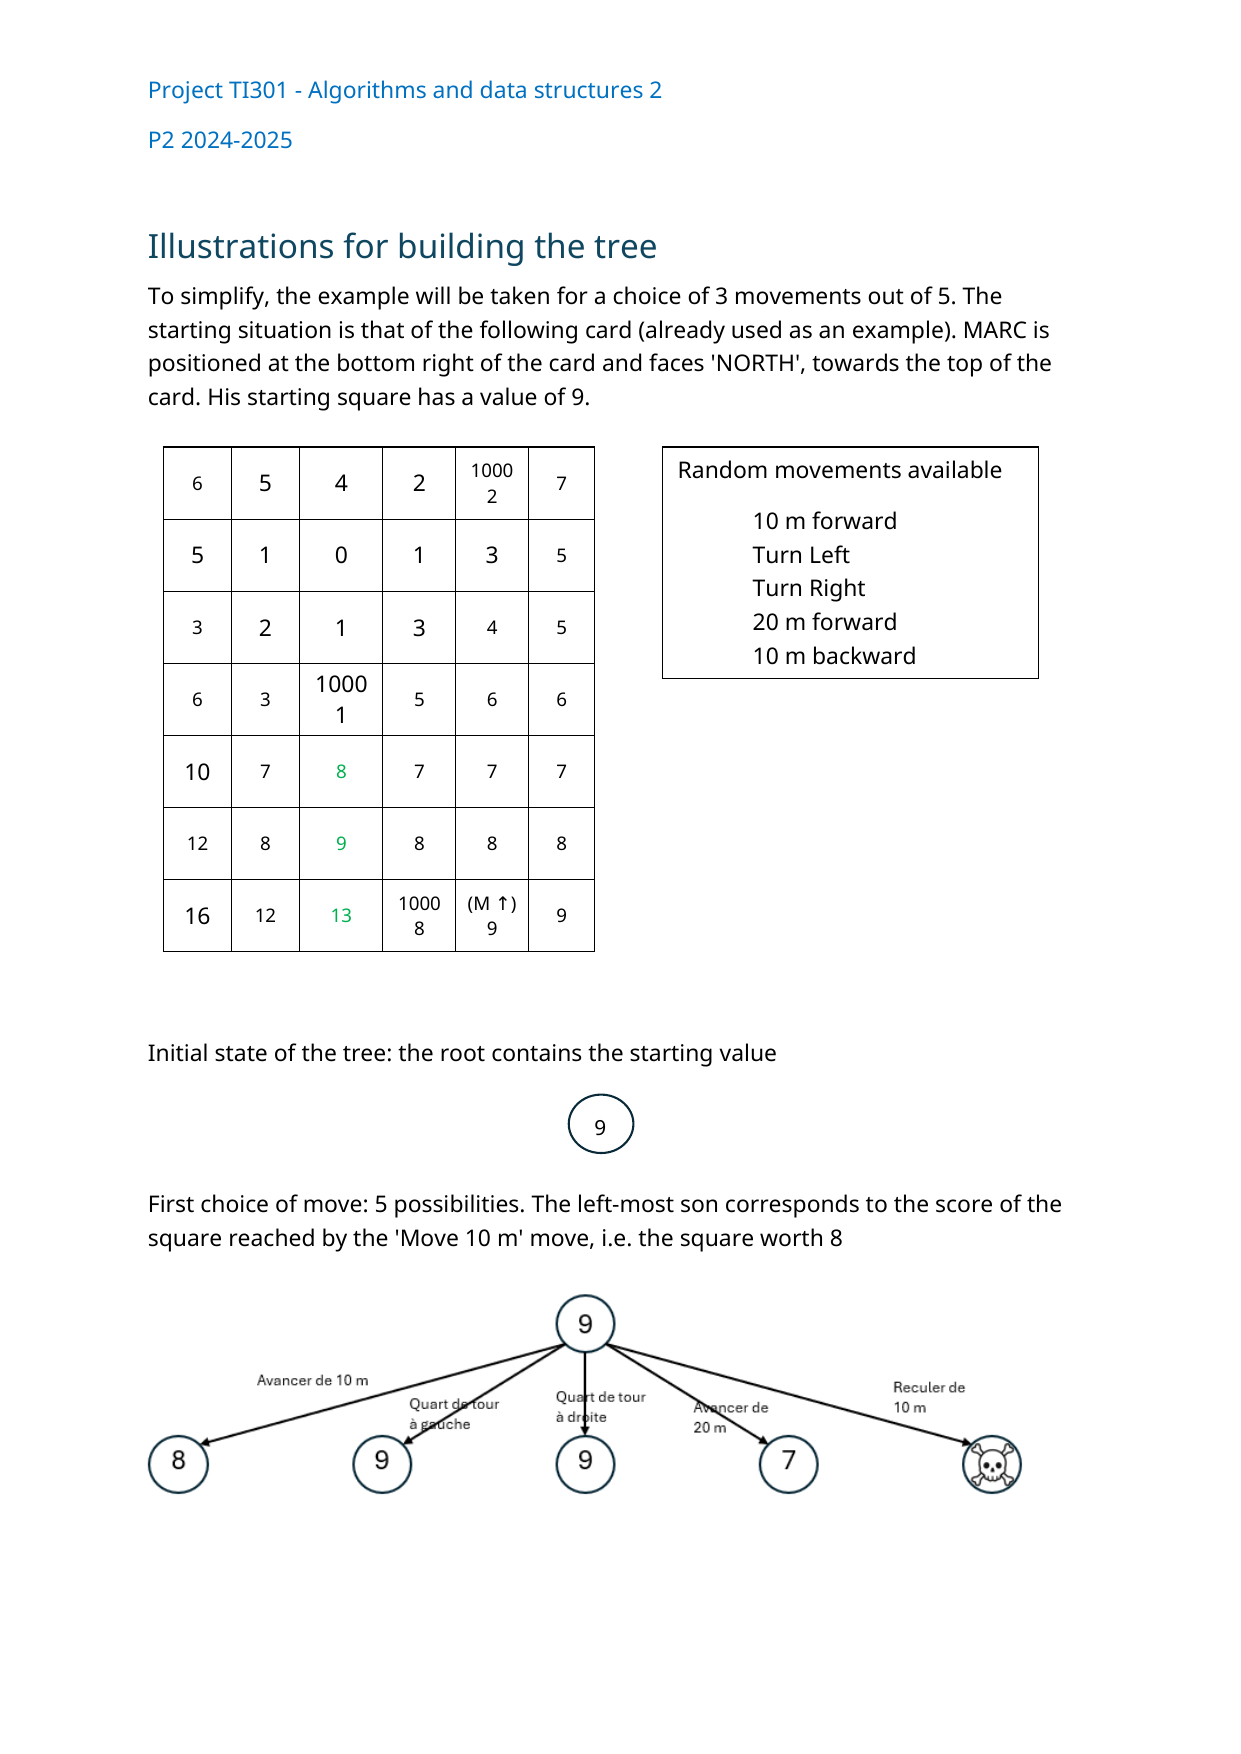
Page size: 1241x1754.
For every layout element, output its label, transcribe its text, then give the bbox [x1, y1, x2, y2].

subtitle Illustrations for building the tree [148, 222, 1093, 268]
text To simplify, the example will be taken for a choice of 3 movements out of 5. The starting situation is that of the following card (already used as an example). MARC is positioned at the bottom right of the card and faces 'NORTH', towards the top of the card. His starting square has a value of 9. [148, 280, 1093, 412]
text Initial state of the tree: the root contains the starting value [148, 1036, 1093, 1068]
picture [0, 1279, 1183, 1539]
text First choice of move: 5 possibilities. The left-most son corresponds to the score of the square reached by the 'Move 10 m' move, i.e. the square worth 8 [148, 1188, 1093, 1253]
